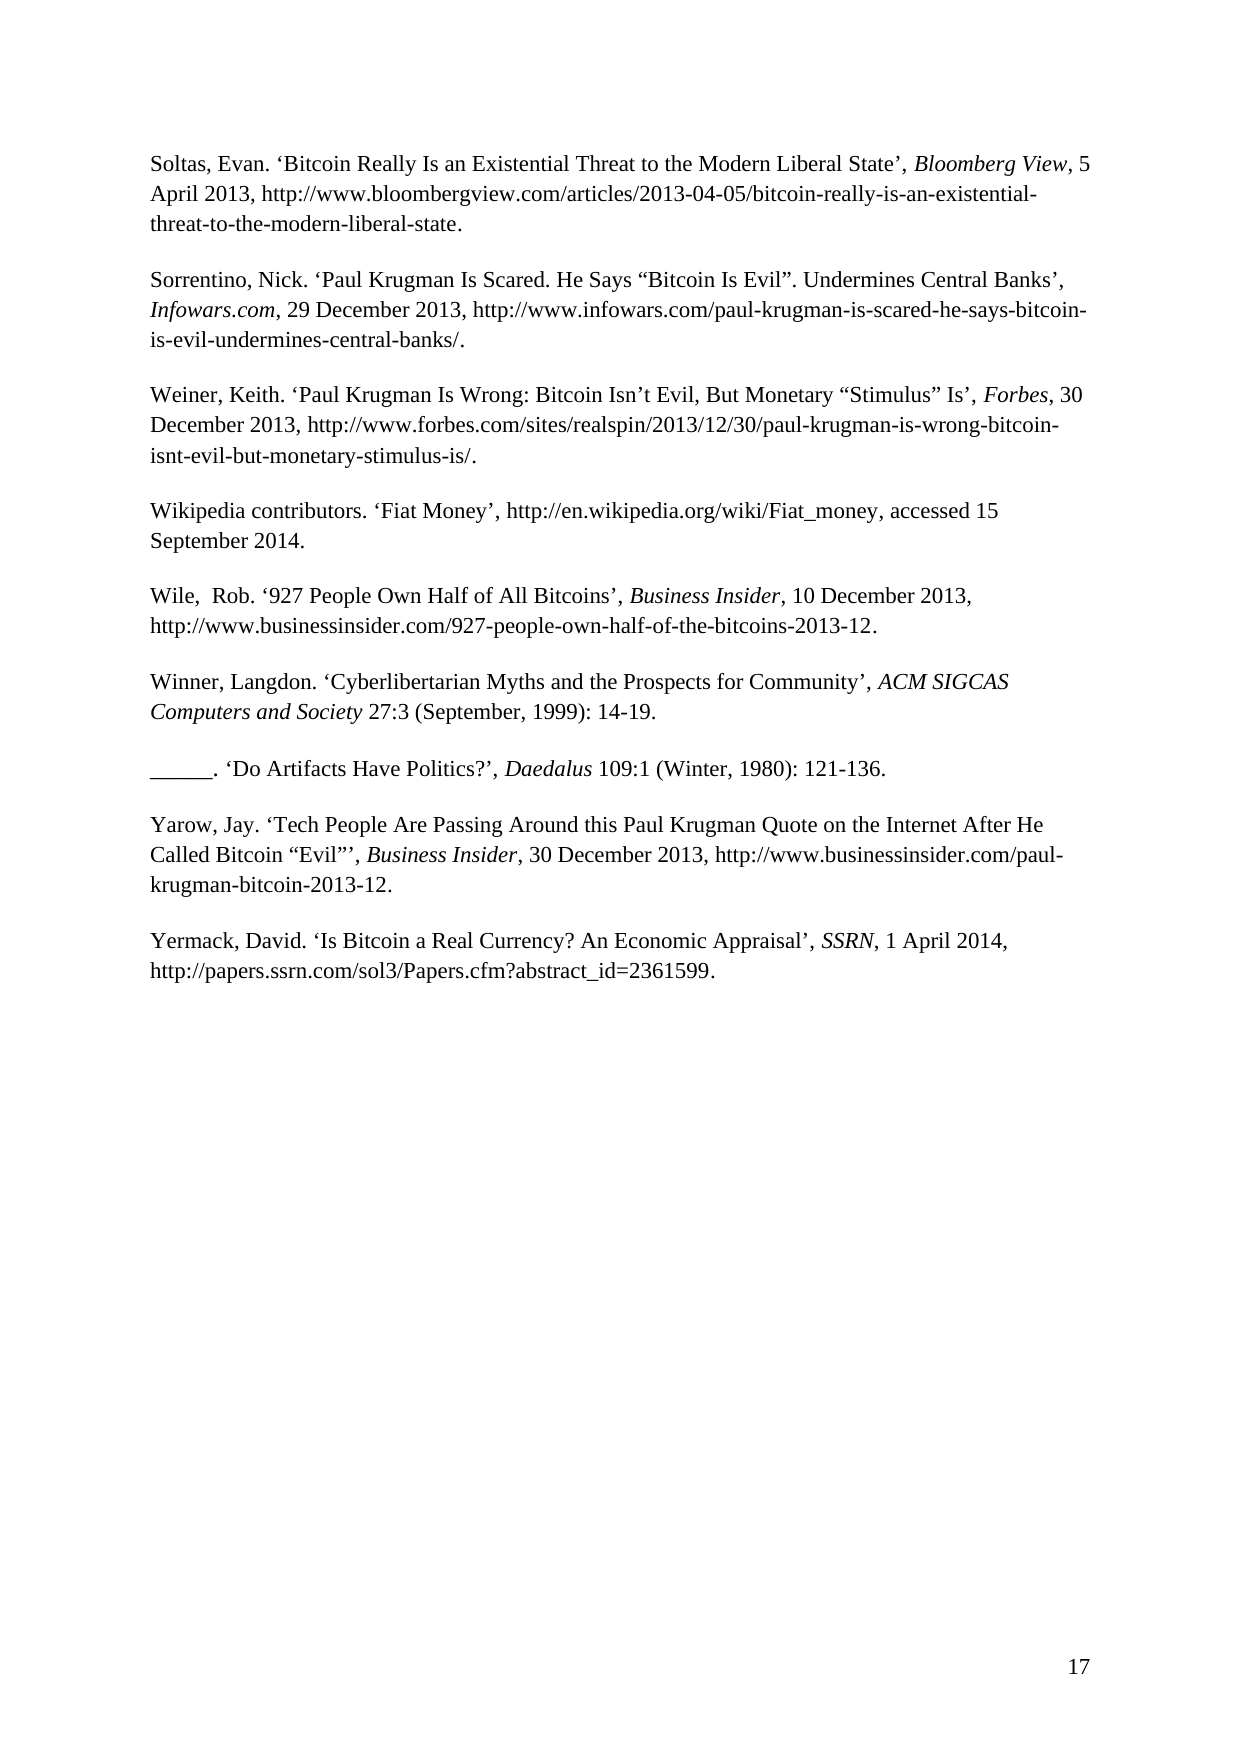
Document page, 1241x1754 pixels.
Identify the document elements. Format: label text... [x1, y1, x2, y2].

text Yarow, Jay. ‘Tech People Are Passing Around this Paul Krugman Quote on the Internet After He Called Bitcoin “Evil”’, Business Insider, 30 December 2013, http://www.businessinsider.com/paul-krugman-bitcoin-2013-12. [150, 811, 1090, 898]
text Winner, Langdon. ‘Cyberlibertarian Myths and the Prospects for Community’, ACM SIGCAS Computers and Society 27:3 (September, 1999): 14-19. [150, 668, 1090, 724]
text Weiner, Keith. ‘Paul Krugman Is Wrong: Bitcoin Isn’t Evil, But Monetary “Stimulus” Is’, Forbes, 30 December 2013, http://www.forbes.com/sites/realspin/2013/12/30/paul-krugman-is-wrong-bitcoin-isnt-evil-but-monetary-stimulus-is/. [150, 381, 1090, 468]
text Wile, Rob. ‘927 People Own Half of All Bitcoins’, Business Insider, 10 December 2013, http://www.businessinsider.com/927-people-own-half-of-the-bitcoins-2013-12. [150, 582, 1090, 639]
text Sorrentino, Nick. ‘Paul Krugman Is Scared. He Says “Bitcoin Is Evil”. Undermines Central Banks’, Infowars.com, 29 December 2013, http://www.infowars.com/paul-krugman-is-scared-he-says-bitcoin-is-evil-undermines-central-banks/. [150, 266, 1090, 352]
text Yermack, David. ‘Is Bitcoin a Real Currency? An Economic Appraisal’, SSRN, 1 April 2014, http://papers.ssrn.com/sol3/Papers.cfm?abstract_id=2361599. [150, 927, 1090, 983]
text Wikipedia contributors. ‘Fiat Money’, http://en.wikipedia.org/wiki/Fiat_money, accessed 15 September 2014. [150, 497, 1090, 553]
text _____. ‘Do Artifacts Have Politics?’, Daedalus 109:1 (Winter, 1980): 121-136. [150, 753, 1090, 782]
text Soltas, Evan. ‘Bitcoin Really Is an Existential Threat to the Modern Liberal State’, Bloomberg View, 5 April 2013, http://www.bloombergview.com/articles/2013-04-05/bitcoin-really-is-an-existential-threat-to-the-modern-liberal-state. [150, 150, 1090, 237]
